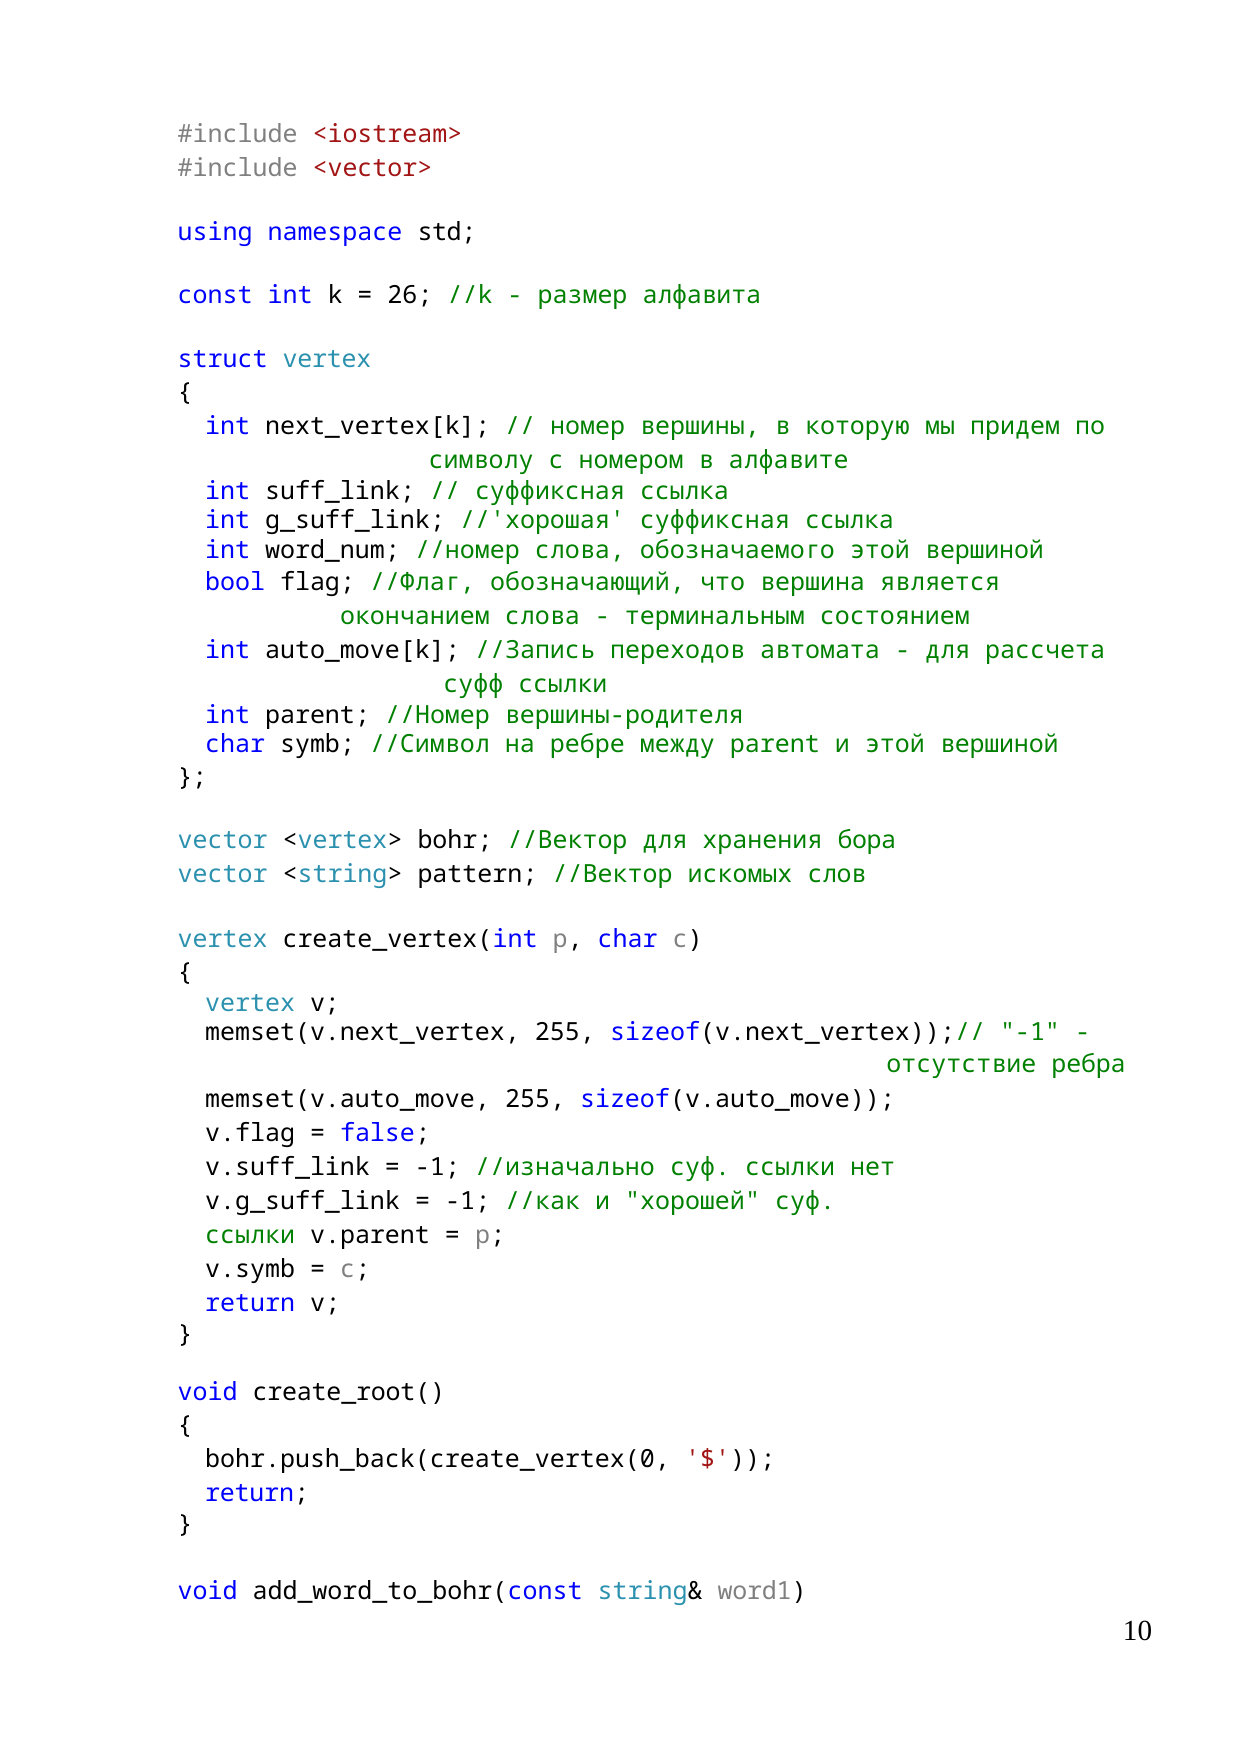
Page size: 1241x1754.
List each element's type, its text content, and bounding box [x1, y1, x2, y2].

text int g_suff_link; //'хорошая' суффиксная ссылка [205, 505, 1166, 535]
text v.symb = c; return v; [205, 1251, 432, 1319]
text bohr.push_back(create_vertex(0, '$')); return; [205, 1441, 808, 1509]
text bool flag; //Флаг, обозначающий, что вершина является окончанием слова - терминальным состоянием [205, 564, 1135, 632]
text vector <vertex> bohr; //Вектор для хранения бора [177, 822, 1166, 856]
text vertex create_vertex(int p, char c) [177, 924, 1166, 953]
text } [177, 1509, 1166, 1538]
text void add_word_to_bohr(const string& word1) [177, 1572, 1166, 1606]
text char symb; //Символ на ребре между parent и этой вершиной [205, 729, 1166, 759]
text memset(v.auto_move, 255, sizeof(v.auto_move)); v.flag = false; [205, 1080, 914, 1148]
text void create_root() [177, 1377, 1166, 1407]
text int word_num; //номер слова, обозначаемого этой вершиной [205, 535, 1166, 564]
text int suff_link; // суффиксная ссылка [205, 476, 1166, 505]
text { [177, 1407, 1166, 1441]
text { [177, 374, 1166, 408]
text struct vertex [177, 344, 1166, 374]
text int auto_move[k]; //Запись переходов автомата - для рассчета суфф ссылки [205, 632, 1135, 700]
text vector <string> pattern; //Вектор искомых слов [177, 856, 1166, 890]
text отсутствие ребра [886, 1046, 1166, 1080]
text { [177, 953, 1166, 988]
text v.suff_link = -1; //изначально суф. ссылки нет v.g_suff_link = -1; //как и "хорошей" суф. ссылки v.parent = p; [205, 1148, 914, 1251]
text }; [177, 759, 1166, 793]
text memset(v.next_vertex, 255, sizeof(v.next_vertex));// "-1" - [205, 1017, 1166, 1046]
text vertex v; [205, 988, 1166, 1017]
text const int k = 26; //k - размер алфавита [177, 276, 1166, 310]
text #include <iostream> #include <vector> [177, 116, 542, 184]
text int next_vertex[k]; // номер вершины, в которую мы придем по символу с номером в алфавите [205, 408, 1147, 476]
text } [177, 1319, 1166, 1348]
text int parent; //Номер вершины-родителя [205, 700, 1166, 729]
text using namespace std; [177, 213, 1166, 247]
